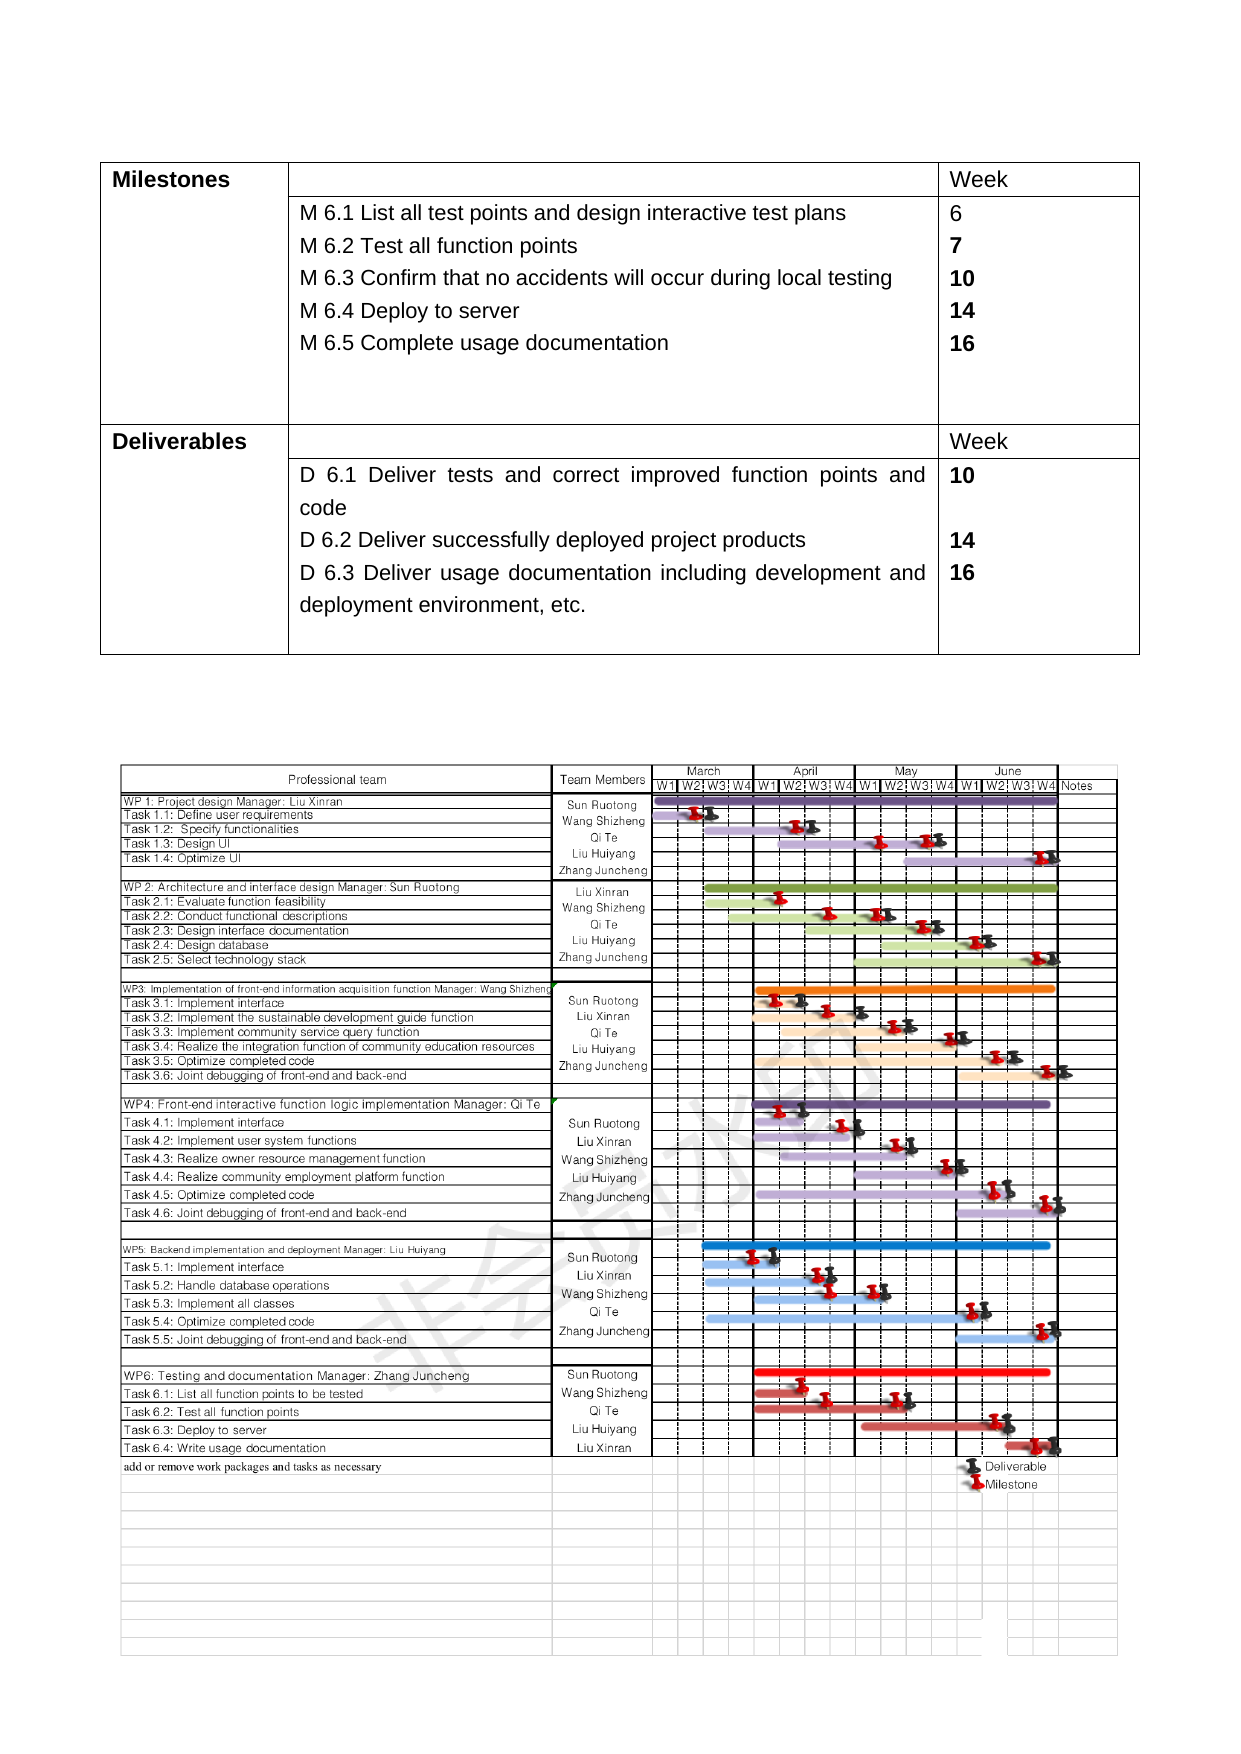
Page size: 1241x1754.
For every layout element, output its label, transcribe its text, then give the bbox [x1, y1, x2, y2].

table_cell Week [939, 425, 1139, 458]
table_cell [289, 425, 938, 458]
table_cell Week [939, 163, 1139, 196]
table_cell 6 7 10 14 16 [939, 197, 1139, 424]
table_cell [289, 163, 938, 196]
table_cell Deliverables [101, 425, 288, 654]
table_cell Milestones [101, 163, 288, 424]
table_cell 10 14 16 [939, 459, 1139, 654]
picture [102, 746, 1132, 1671]
table_cell M 6.1 List all test points and design interactive test plans M 6.2 Test all function points M 6.3 Confirm that no accidents will occur during local testing M 6.4 Deploy to server M 6.5 Complete usage documentation [289, 197, 938, 424]
table_cell D 6.1 Deliver tests and correct improved function points and code D 6.2 Deliver successfully deployed project products D 6.3 Deliver usage documentation including development and deployment environment, etc. [289, 459, 938, 654]
